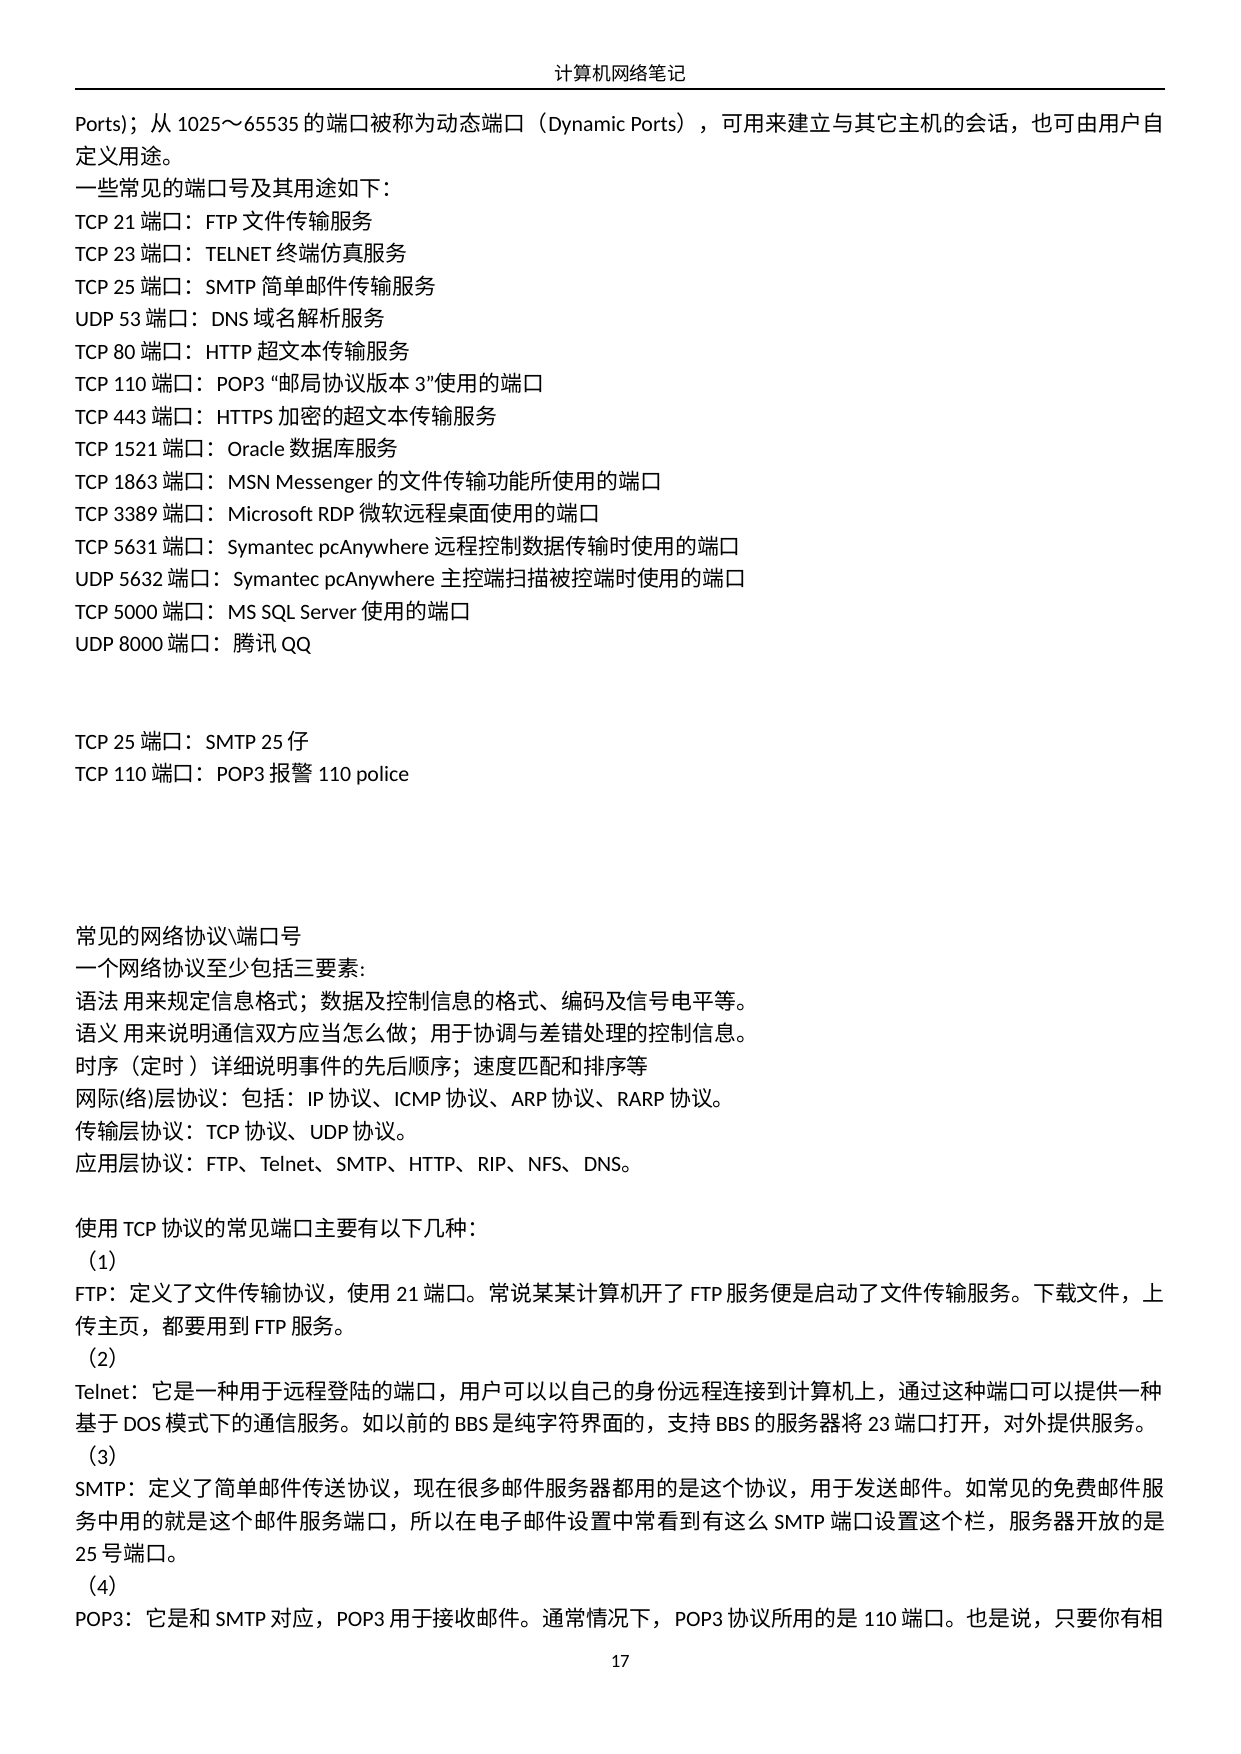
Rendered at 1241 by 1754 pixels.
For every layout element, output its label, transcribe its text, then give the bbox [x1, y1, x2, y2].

text TCP 1521端口：Oracle数据库服务 [75, 431, 1165, 463]
text UDP 53端口：DNS 域名解析服务 [75, 301, 1165, 333]
text TCP 25端口：SMTP 25仔 [75, 723, 1165, 756]
text 使用TCP协议的常见端口主要有以下几种： [75, 1211, 1165, 1243]
text 网际(络)层协议：包括：IP协议、ICMP协议、ARP协议、RARP协议。 [75, 1081, 1165, 1113]
text 语义 用来说明通信双方应当怎么做；用于协调与差错处理的控制信息。 [75, 1016, 1165, 1048]
text TCP 1863端口：MSN Messenger的文件传输功能所使用的端口 [75, 463, 1165, 496]
text TCP 3389端口：Microsoft RDP 微软远程桌面使用的端口 [75, 496, 1165, 528]
text （4） [75, 1568, 1165, 1601]
text FTP：定义了文件传输协议，使用21端口。常说某某计算机开了FTP服务便是启动了文件传输服务。下载文件，上传主页，都要用到FTP服务。 [75, 1276, 1165, 1341]
text 应用层协议：FTP、Telnet、SMTP、HTTP、RIP、NFS、DNS。 [75, 1146, 1165, 1178]
text UDP 8000端口：腾讯QQ [75, 626, 1165, 658]
text TCP 110端口：POP3 “邮局协议版本3”使用的端口 [75, 366, 1165, 398]
text TCP 5631端口：Symantec pcAnywhere 远程控制数据传输时使用的端口 [75, 528, 1165, 561]
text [75, 106, 1165, 171]
text 常见的网络协议\端口号 [75, 918, 1165, 951]
text 语法 用来规定信息格式；数据及控制信息的格式、编码及信号电平等。 [75, 983, 1165, 1016]
text Telnet：它是一种用于远程登陆的端口，用户可以以自己的身份远程连接到计算机上，通过这种端口可以提供一种基于DOS模式下的通信服务。如以前的BBS是纯字符界面的，支持BBS的服务器将23端口打开，对外提供服务。 [75, 1373, 1165, 1438]
text 传输层协议：TCP协议、UDP协议。 [75, 1113, 1165, 1146]
text TCP 21端口：FTP 文件传输服务 [75, 203, 1165, 236]
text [75, 1601, 1165, 1633]
text TCP 443端口：HTTPS 加密的超文本传输服务 [75, 398, 1165, 431]
text SMTP：定义了简单邮件传送协议，现在很多邮件服务器都用的是这个协议，用于发送邮件。如常见的免费邮件服务中用的就是这个邮件服务端口，所以在电子邮件设置中常看到有这么SMTP端口设置这个栏，服务器开放的是25号端口。 [75, 1471, 1165, 1568]
text 一些常见的端口号及其用途如下： [75, 171, 1165, 203]
text （2） [75, 1341, 1165, 1373]
text TCP 23端口：TELNET 终端仿真服务 [75, 236, 1165, 268]
text （3） [75, 1438, 1165, 1471]
text TCP 5000端口：MS SQL Server使用的端口 [75, 593, 1165, 626]
text （1） [75, 1243, 1165, 1276]
text TCP 110端口：POP3 报警110 police [75, 756, 1165, 788]
text UDP 5632端口：Symantec pcAnywhere 主控端扫描被控端时使用的端口 [75, 561, 1165, 593]
text 时序（定时 ）详细说明事件的先后顺序；速度匹配和排序等 [75, 1048, 1165, 1081]
text TCP 80端口：HTTP 超文本传输服务 [75, 333, 1165, 366]
text 一个网络协议至少包括三要素: [75, 951, 1165, 983]
text TCP 25端口：SMTP 简单邮件传输服务 [75, 268, 1165, 301]
